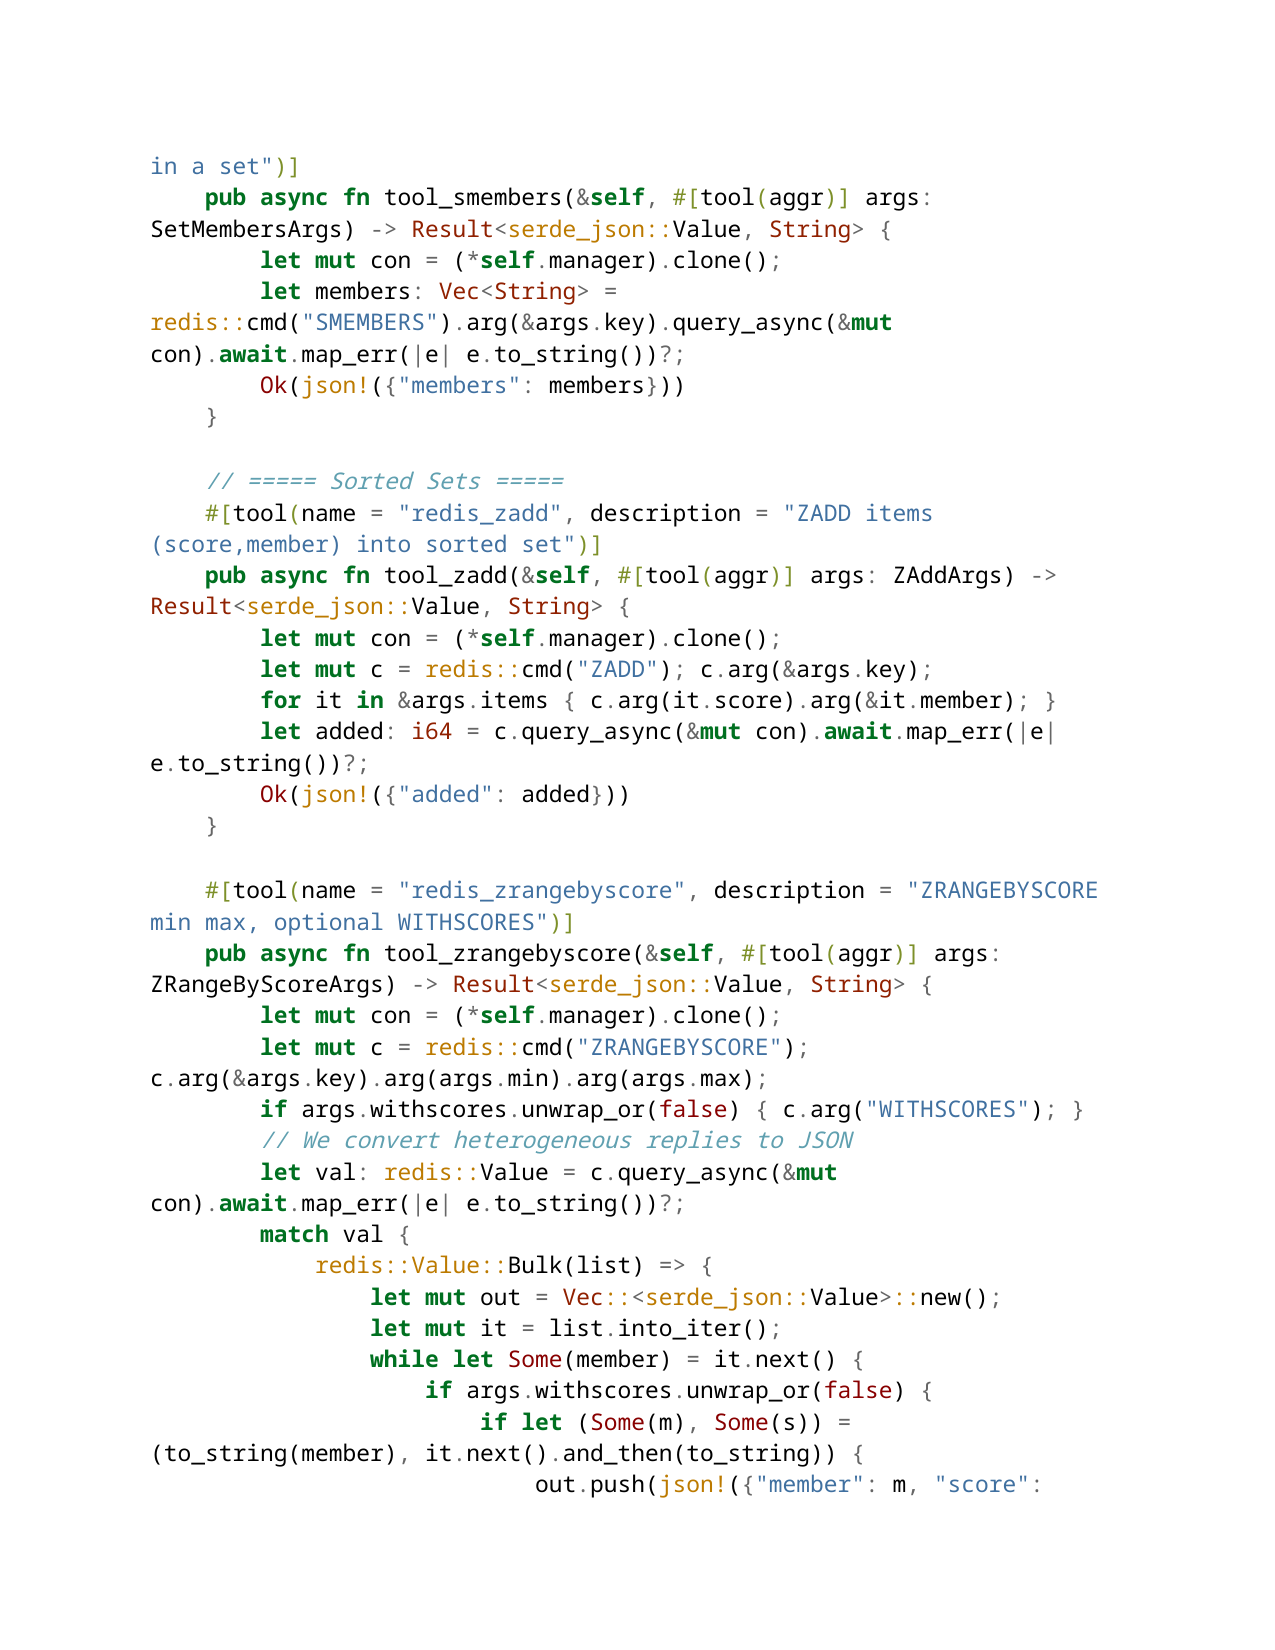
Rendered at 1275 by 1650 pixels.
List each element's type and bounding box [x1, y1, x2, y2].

text [150, 150, 1125, 1499]
